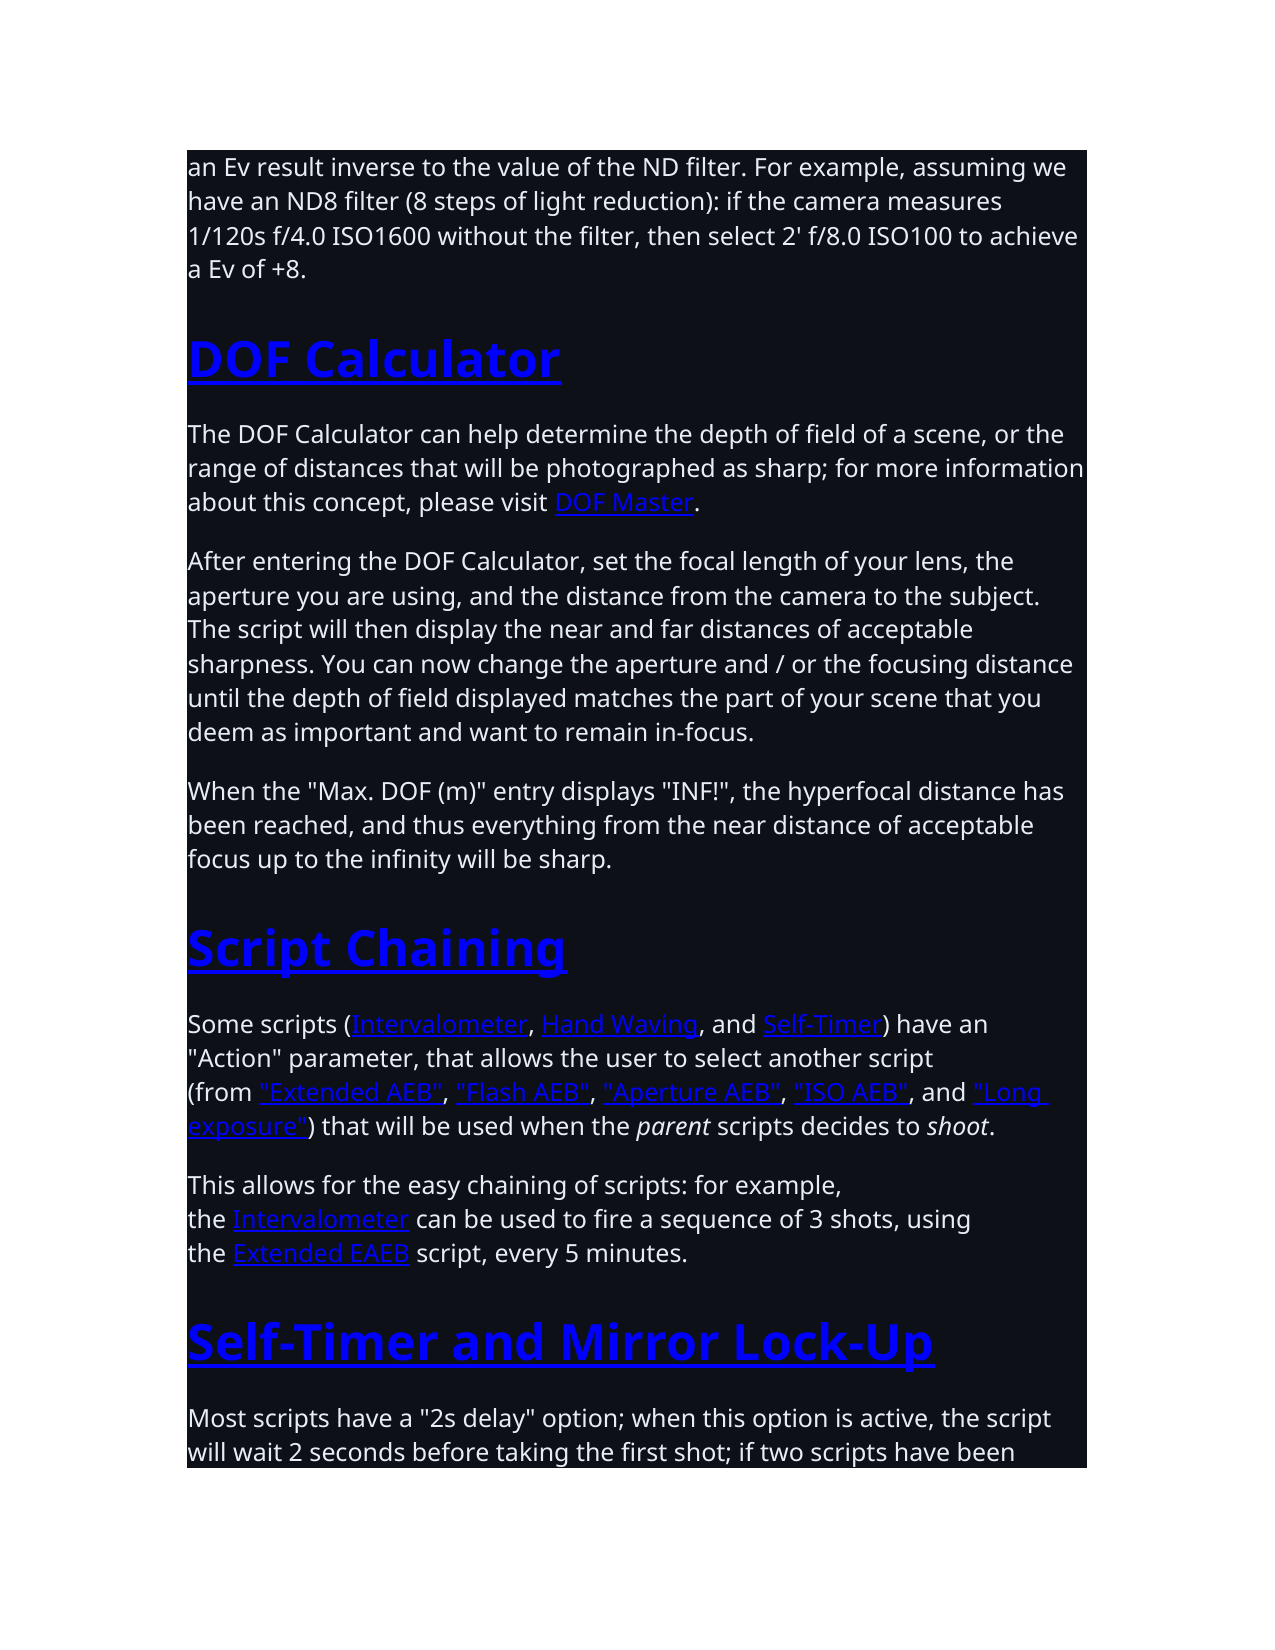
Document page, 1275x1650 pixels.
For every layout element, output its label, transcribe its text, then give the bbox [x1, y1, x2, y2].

text After entering the DOF Calculator, set the focal length of your lens, the aperture you are using, and the distance from the camera to the subject. The script will then display the near and far distances of acceptable sharpness. You can now change the aperture and / or the focusing distance until the depth of field displayed matches the part of your scene that you deem as important and want to remain in-focus. [187, 544, 1087, 748]
text Script Chaining [187, 913, 1087, 981]
text When the "Max. DOF (m)" entry displays "INF!", the hyperfocal distance has been reached, and thus everything from the near distance of acceptable focus up to the infinity will be sharp. [187, 773, 1087, 876]
text DOF Calculator [187, 324, 1087, 392]
text Self-Timer and Mirror Lock-Up [187, 1307, 1087, 1375]
text Some scripts (Intervalometer, Hand Waving, and Self-Timer) have an "Action" parameter, that allows the user to select another script (from "Extended AEB", "Flash AEB", "Aperture AEB", "ISO AEB", and "Long exposure") that will be used when the parent scripts decides to shoot. [187, 1006, 1087, 1142]
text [187, 1400, 1087, 1468]
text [187, 150, 1087, 286]
text The DOF Calculator can help determine the depth of field of a scene, or the range of distances that will be photographed as sharp; for more information about this concept, please visit DOF Master. [187, 417, 1087, 519]
text This allows for the easy chaining of scripts: for example, the Intervalometer can be used to fire a sequence of 3 shots, using the Extended EAEB script, every 5 minutes. [187, 1167, 1087, 1270]
